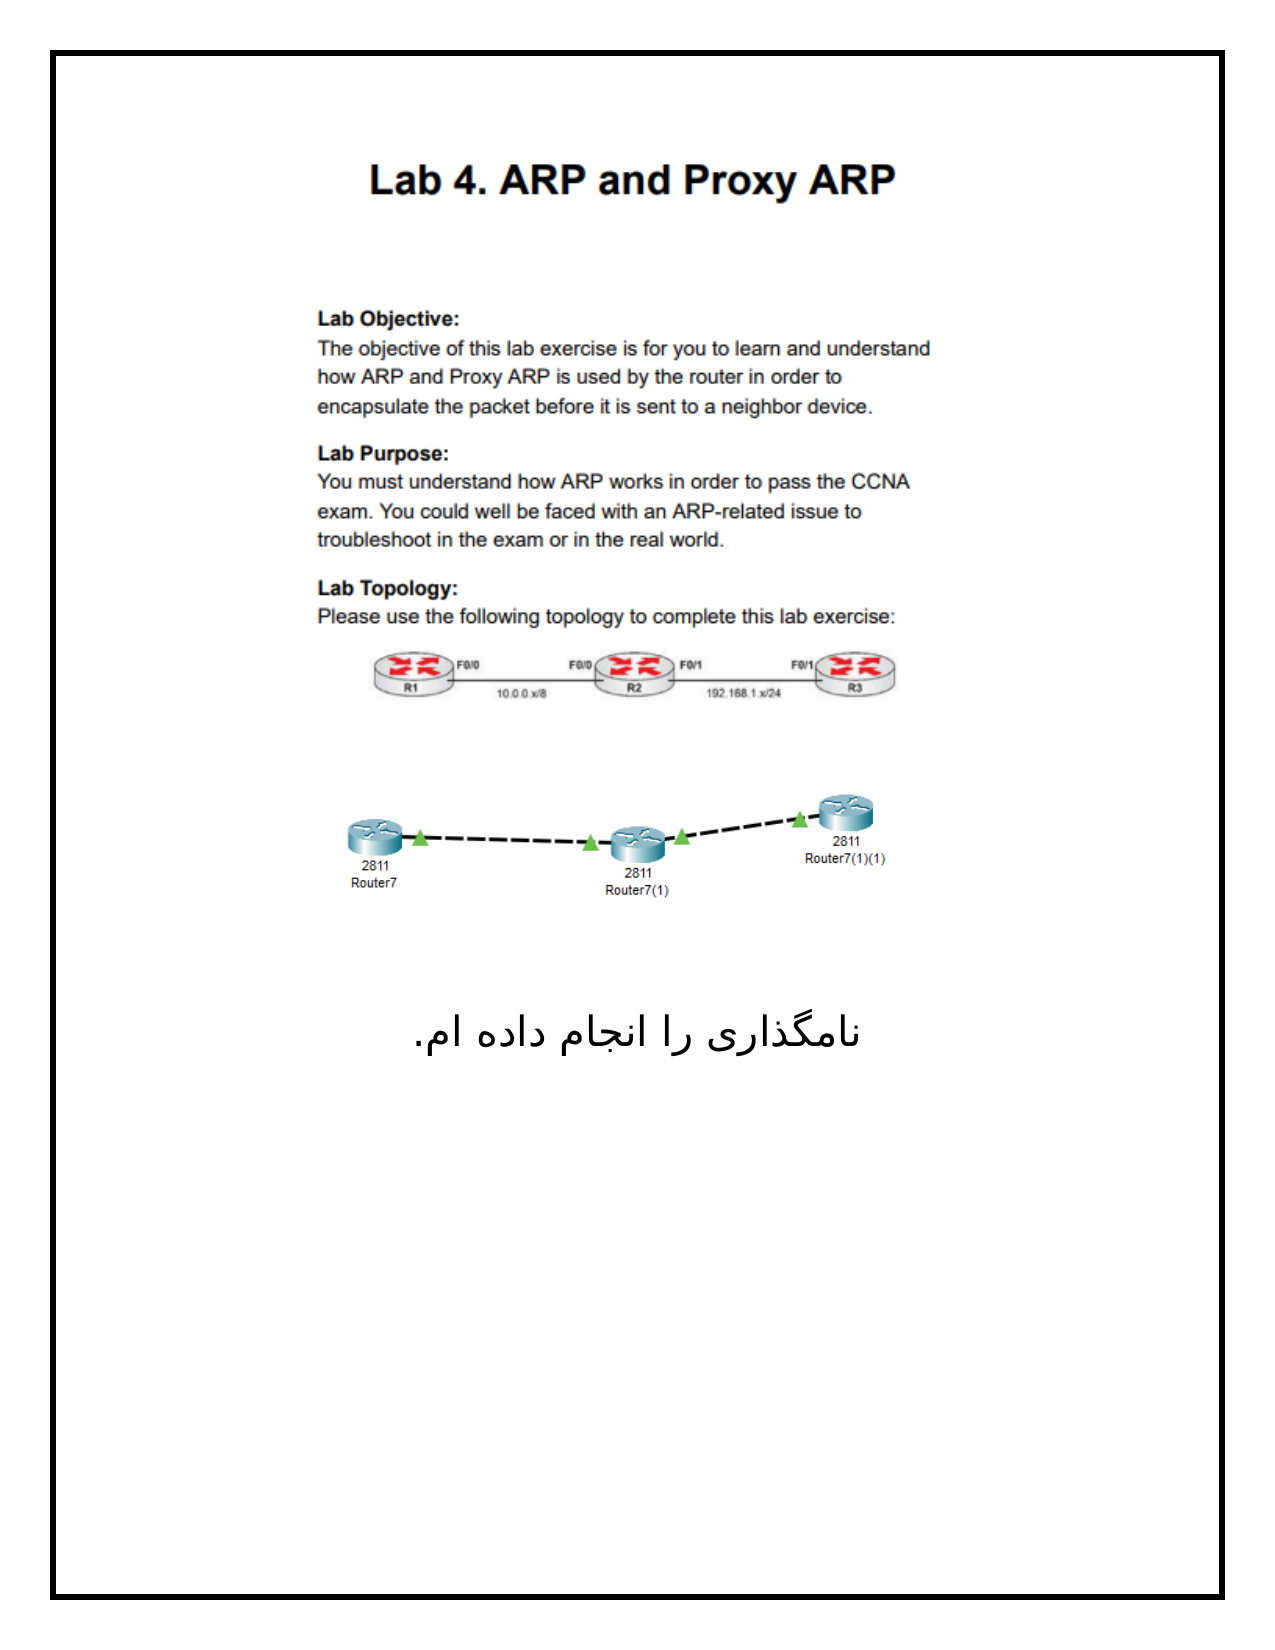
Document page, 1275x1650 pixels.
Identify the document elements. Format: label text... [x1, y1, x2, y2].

text نامگذاری را انجام داده ام. [150, 1007, 1125, 1056]
picture [251, 150, 1011, 719]
picture [150, 737, 1125, 989]
